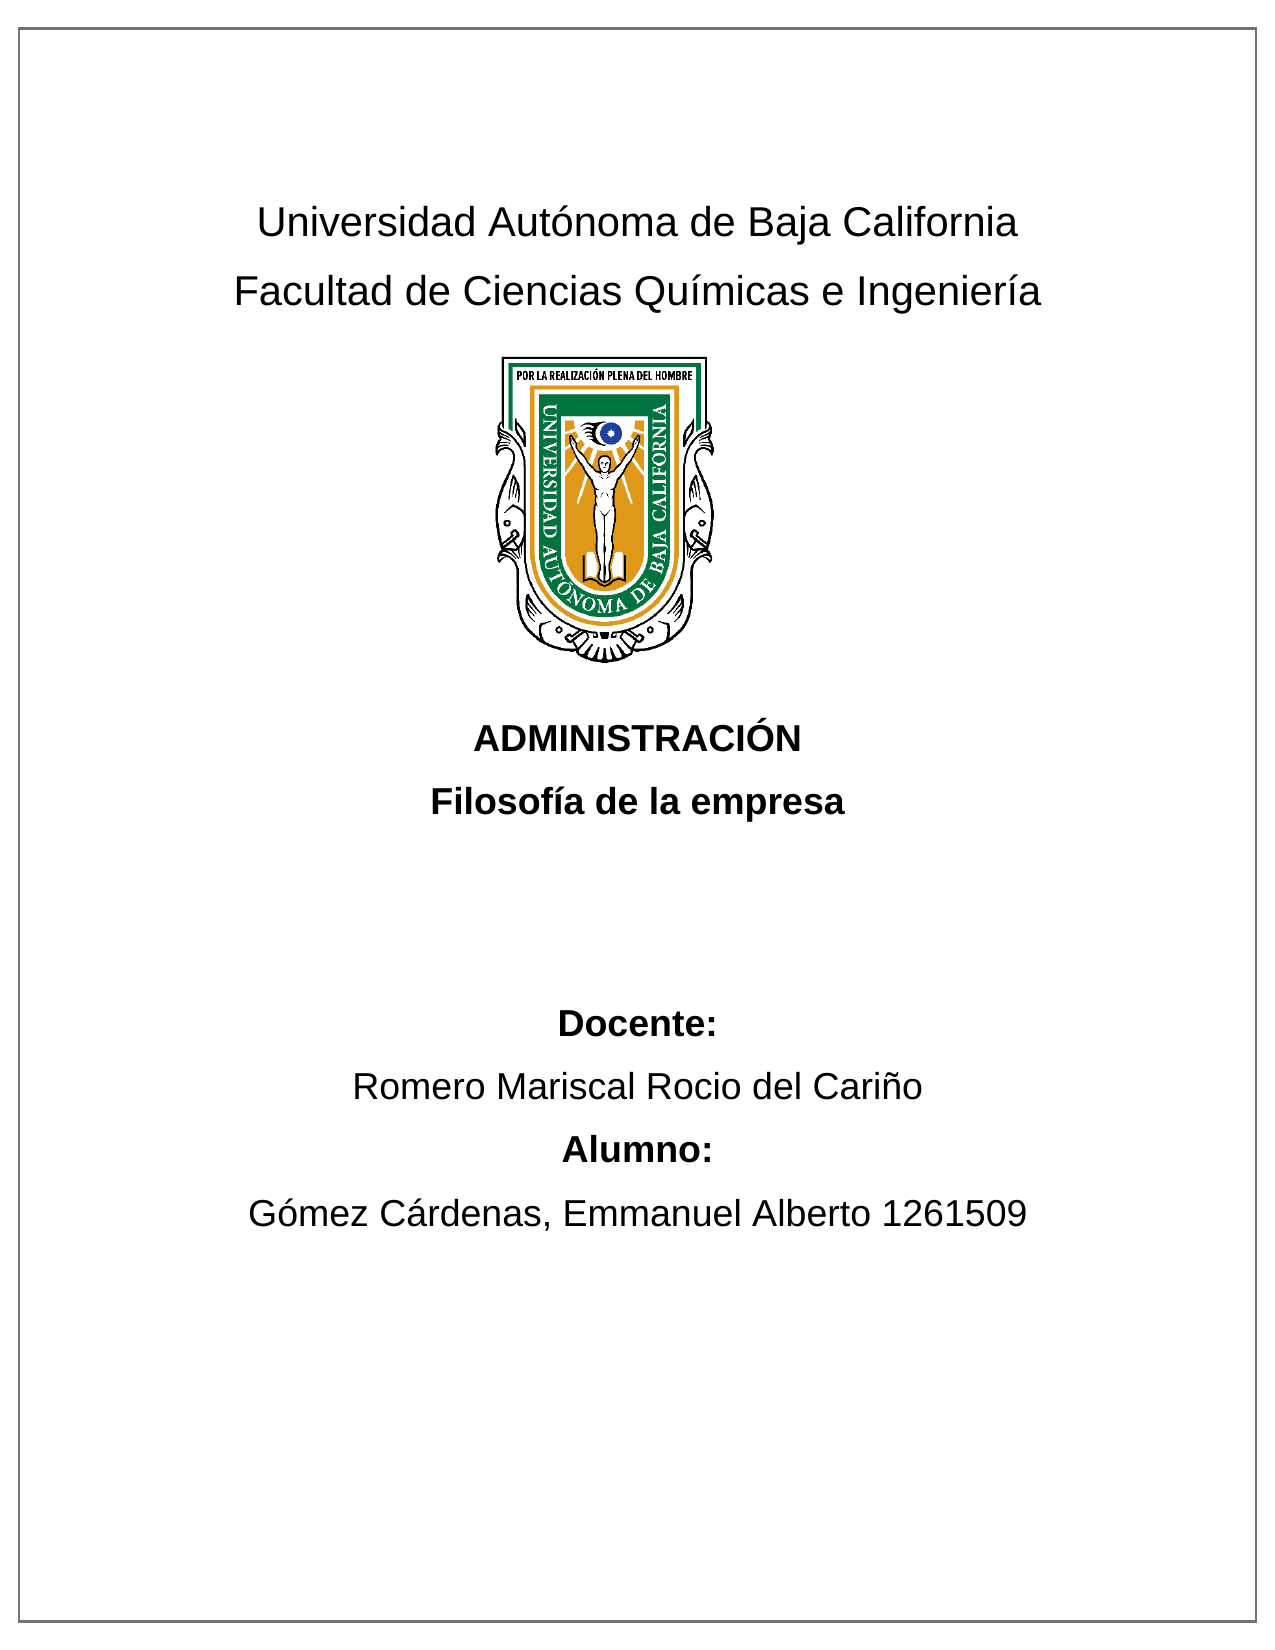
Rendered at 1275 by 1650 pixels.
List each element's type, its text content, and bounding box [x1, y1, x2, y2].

text ADMINISTRACIÓN [150, 716, 1125, 759]
text Gómez Cárdenas, Emmanuel Alberto 1261509 [150, 1191, 1125, 1234]
text Docente: [150, 1001, 1125, 1044]
text Alumno: [150, 1128, 1125, 1171]
picture [493, 353, 717, 664]
text Universidad Autónoma de Baja California [150, 198, 1125, 246]
text Romero Mariscal Rocio del Cariño [150, 1064, 1125, 1107]
text Filosofía de la empresa [150, 779, 1125, 822]
text Facultad de Ciencias Químicas e Ingeniería [150, 266, 1125, 314]
